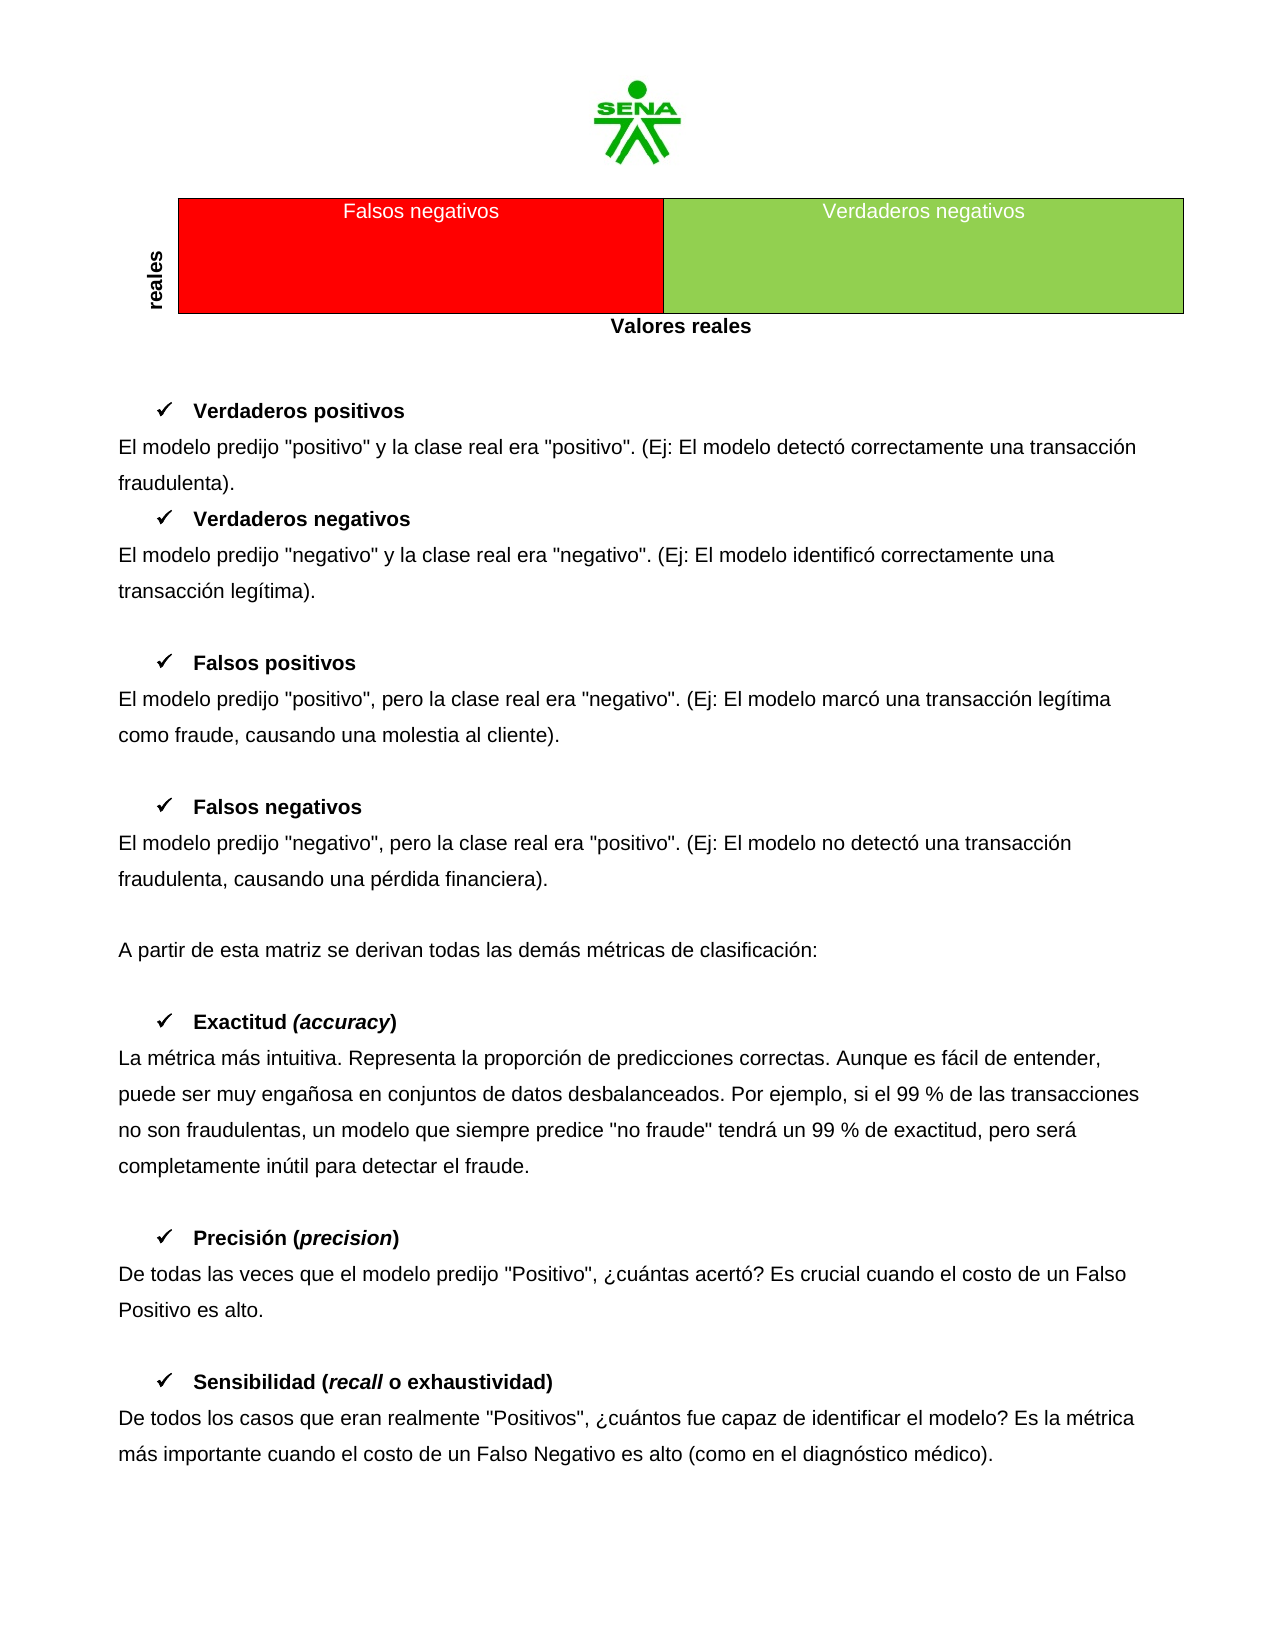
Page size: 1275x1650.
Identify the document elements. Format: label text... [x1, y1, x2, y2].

text A partir de esta matriz se derivan todas las demás métricas de clasificación: [118, 938, 1157, 962]
text De todas las veces que el modelo predijo "Positivo", ¿cuántas acertó? Es crucial cuando el costo de un Falso Positivo es alto. [118, 1262, 1157, 1322]
list Falsos negativos [156, 794, 1157, 818]
text El modelo predijo "negativo" y la clase real era "negativo". (Ej: El modelo identificó correctamente una transacción legítima). [118, 543, 1157, 603]
table_cell Falsos negativos [179, 199, 663, 313]
picture [588, 75, 687, 172]
list Precisión (precision) [156, 1226, 1157, 1250]
table_header Valores reales [118, 198, 178, 363]
list Exactitud (accuracy) [156, 1010, 1157, 1034]
list Sensibilidad (recall o exhaustividad) [156, 1370, 1157, 1394]
list Verdaderos negativos [156, 507, 1157, 531]
text La métrica más intuitiva. Representa la proporción de predicciones correctas. Aunque es fácil de entender, puede ser muy engañosa en conjuntos de datos desbalanceados. Por ejemplo, si el 99 % de las transacciones no son fraudulentas, un modelo que siempre predice "no fraude" tendrá un 99 % de exactitud, pero será completamente inútil para detectar el fraude. [118, 1046, 1157, 1178]
table_cell Valores reales [178, 314, 1184, 363]
text El modelo predijo "positivo", pero la clase real era "negativo". (Ej: El modelo marcó una transacción legítima como fraude, causando una molestia al cliente). [118, 687, 1157, 747]
text De todos los casos que eran realmente "Positivos", ¿cuántos fue capaz de identificar el modelo? Es la métrica más importante cuando el costo de un Falso Negativo es alto (como en el diagnóstico médico). [118, 1406, 1157, 1466]
list Verdaderos positivos [156, 399, 1157, 423]
text El modelo predijo "negativo", pero la clase real era "positivo". (Ej: El modelo no detectó una transacción fraudulenta, causando una pérdida financiera). [118, 831, 1157, 890]
table_cell Verdaderos negativos [664, 199, 1183, 313]
list Falsos positivos [156, 651, 1157, 675]
text El modelo predijo "positivo" y la clase real era "positivo". (Ej: El modelo detectó correctamente una transacción fraudulenta). [118, 435, 1157, 495]
